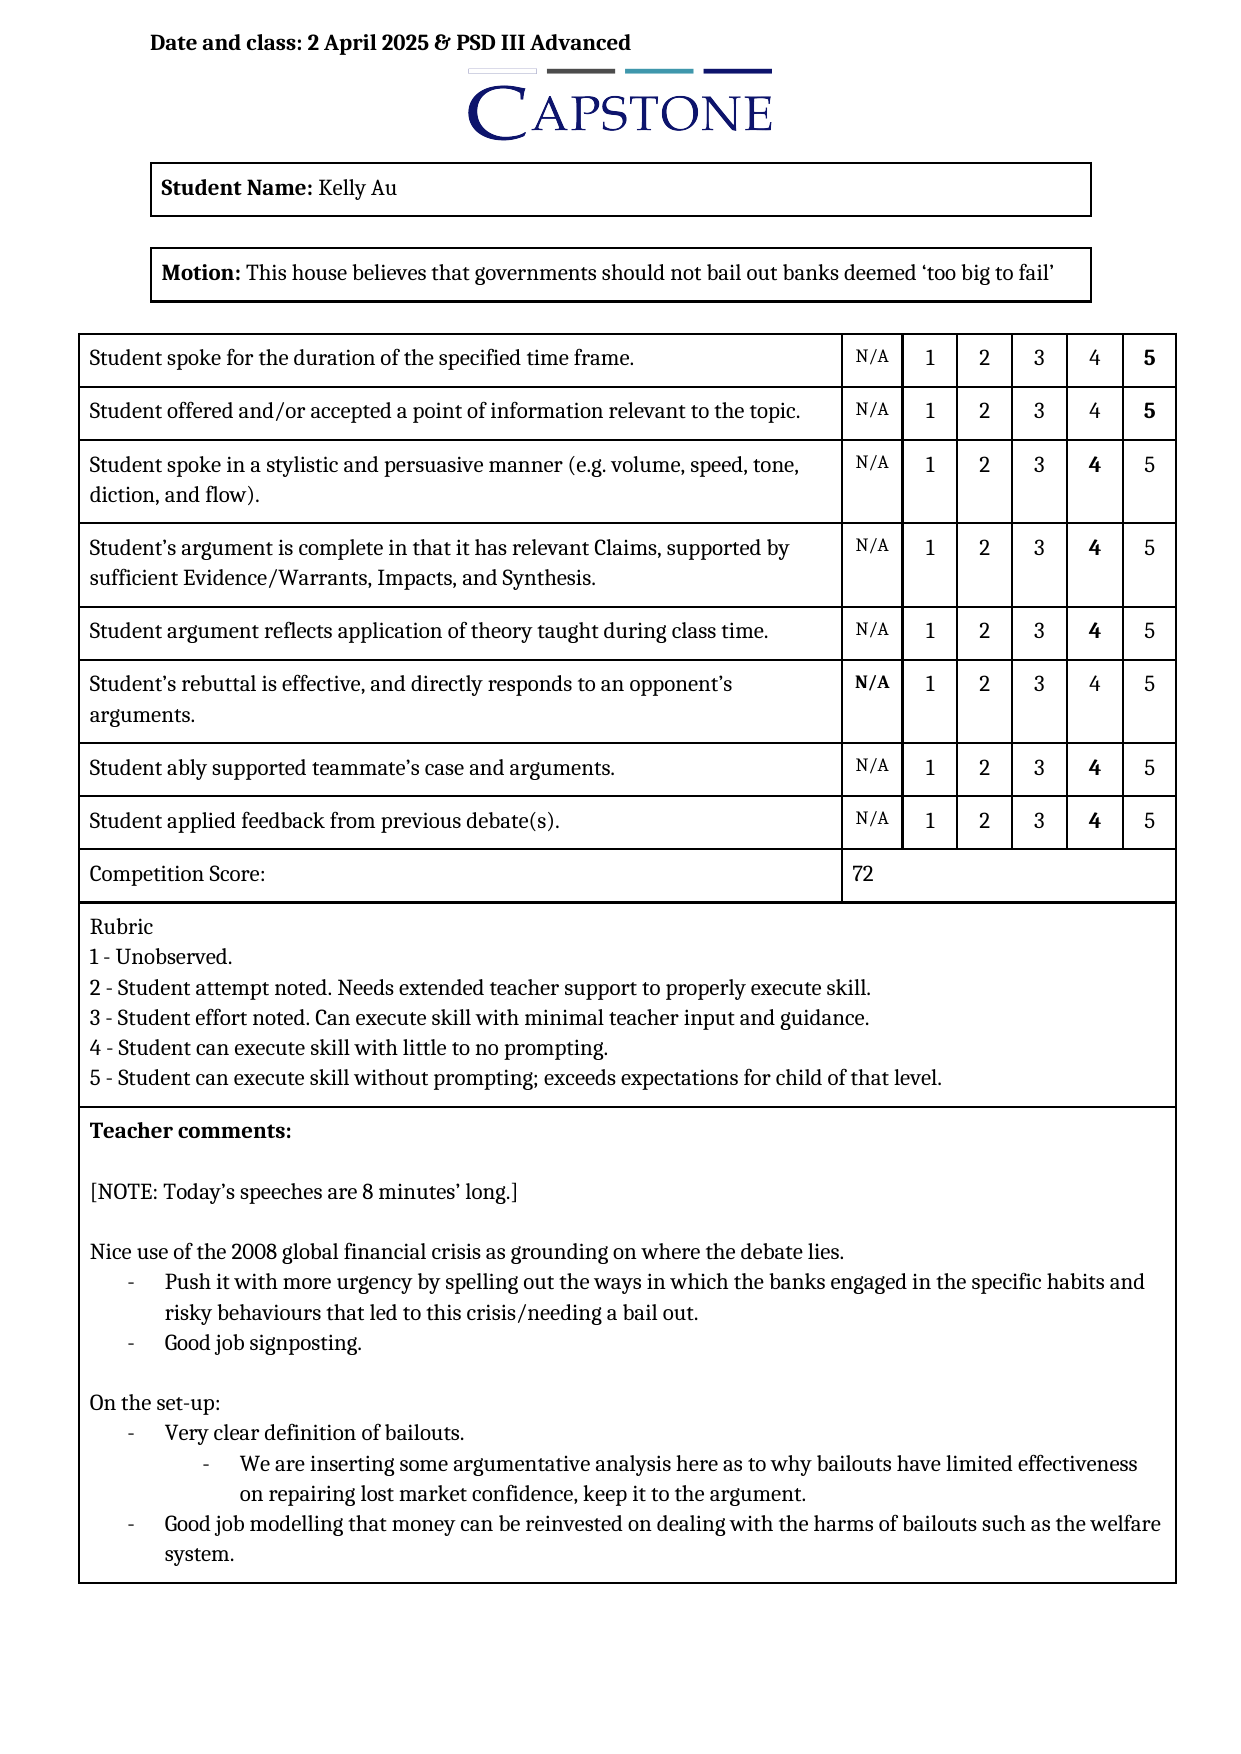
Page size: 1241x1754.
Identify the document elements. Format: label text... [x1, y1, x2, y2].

table_cell 4 [1068, 441, 1122, 522]
table_cell Student argument reflects application of theory taught during class time. [80, 608, 841, 659]
table_cell N/A [843, 388, 901, 439]
table_cell 4 [1068, 661, 1122, 742]
table_header N/A [843, 335, 901, 386]
table_cell 5 [1124, 744, 1175, 795]
picture [460, 60, 781, 147]
table_cell 1 [904, 608, 956, 659]
table_cell Student ably supported teammate’s case and arguments. [80, 744, 841, 795]
table_header Motion: This house believes that governments should not bail out banks deemed ‘too big to fail’ [152, 249, 1090, 300]
table_cell 1 [904, 744, 956, 795]
table_cell N/A [843, 797, 901, 848]
table_cell 3 [1013, 661, 1066, 742]
table_cell 2 [958, 388, 1011, 439]
table_header 2 [958, 335, 1011, 386]
table_cell 4 [1068, 524, 1122, 606]
table_header 3 [1013, 335, 1066, 386]
table_cell 2 [958, 441, 1011, 522]
table_cell 4 [1068, 608, 1122, 659]
table_cell 3 [1013, 524, 1066, 606]
table_cell Student spoke in a stylistic and persuasive manner (e.g. volume, speed, tone, diction, and flow). [80, 441, 841, 522]
table_cell 3 [1013, 388, 1066, 439]
table_cell Student applied feedback from previous debate(s). [80, 797, 841, 848]
table_cell 2 [958, 797, 1011, 848]
table_cell 1 [904, 797, 956, 848]
table_cell N/A [843, 608, 901, 659]
table_header 4 [1068, 335, 1122, 386]
table_cell Student offered and/or accepted a point of information relevant to the topic. [80, 388, 841, 439]
table_cell 1 [904, 661, 956, 742]
table_cell 3 [1013, 797, 1066, 848]
table_cell 3 [1013, 744, 1066, 795]
table_cell 5 [1124, 661, 1175, 742]
table_cell 72 [843, 850, 1175, 901]
table_cell 4 [1068, 797, 1122, 848]
table_cell 5 [1124, 608, 1175, 659]
table_cell Competition Score: [80, 850, 841, 901]
table_cell 4 [1068, 744, 1122, 795]
table_cell 4 [1068, 388, 1122, 439]
table_cell 5 [1124, 797, 1175, 848]
table_header Student spoke for the duration of the specified time frame. [80, 335, 841, 386]
table_cell N/A [843, 441, 901, 522]
table_cell 1 [904, 388, 956, 439]
table_cell 1 [904, 441, 956, 522]
table_cell 2 [958, 744, 1011, 795]
table_cell Rubric 1 - Unobserved. 2 - Student attempt noted. Needs extended teacher support to properly execute skill. 3 - Student effort noted. Can execute skill with minimal teacher input and guidance. 4 - Student can execute skill with little to no prompting. 5 - Student can execute skill without prompting; exceeds expectations for child of that level. [80, 904, 1175, 1106]
table_cell 2 [958, 608, 1011, 659]
table_cell 5 [1124, 388, 1175, 439]
table_cell 5 [1124, 524, 1175, 606]
table_cell 2 [958, 524, 1011, 606]
table_cell 1 [904, 524, 956, 606]
table_cell Student’s argument is complete in that it has relevant Claims, supported by sufficient Evidence/Warrants, Impacts, and Synthesis. [80, 524, 841, 606]
table_header Student Name: Kelly Au [152, 164, 1090, 215]
table_cell 3 [1013, 608, 1066, 659]
table_cell N/A [843, 744, 901, 795]
table_cell Student’s rebuttal is effective, and directly responds to an opponent’s arguments. [80, 661, 841, 742]
table_cell N/A [843, 524, 901, 606]
table_header 5 [1124, 335, 1175, 386]
table_cell 2 [958, 661, 1011, 742]
table_cell N/A [843, 661, 901, 742]
table_header 1 [904, 335, 956, 386]
table_cell 3 [1013, 441, 1066, 522]
table_cell 5 [1124, 441, 1175, 522]
